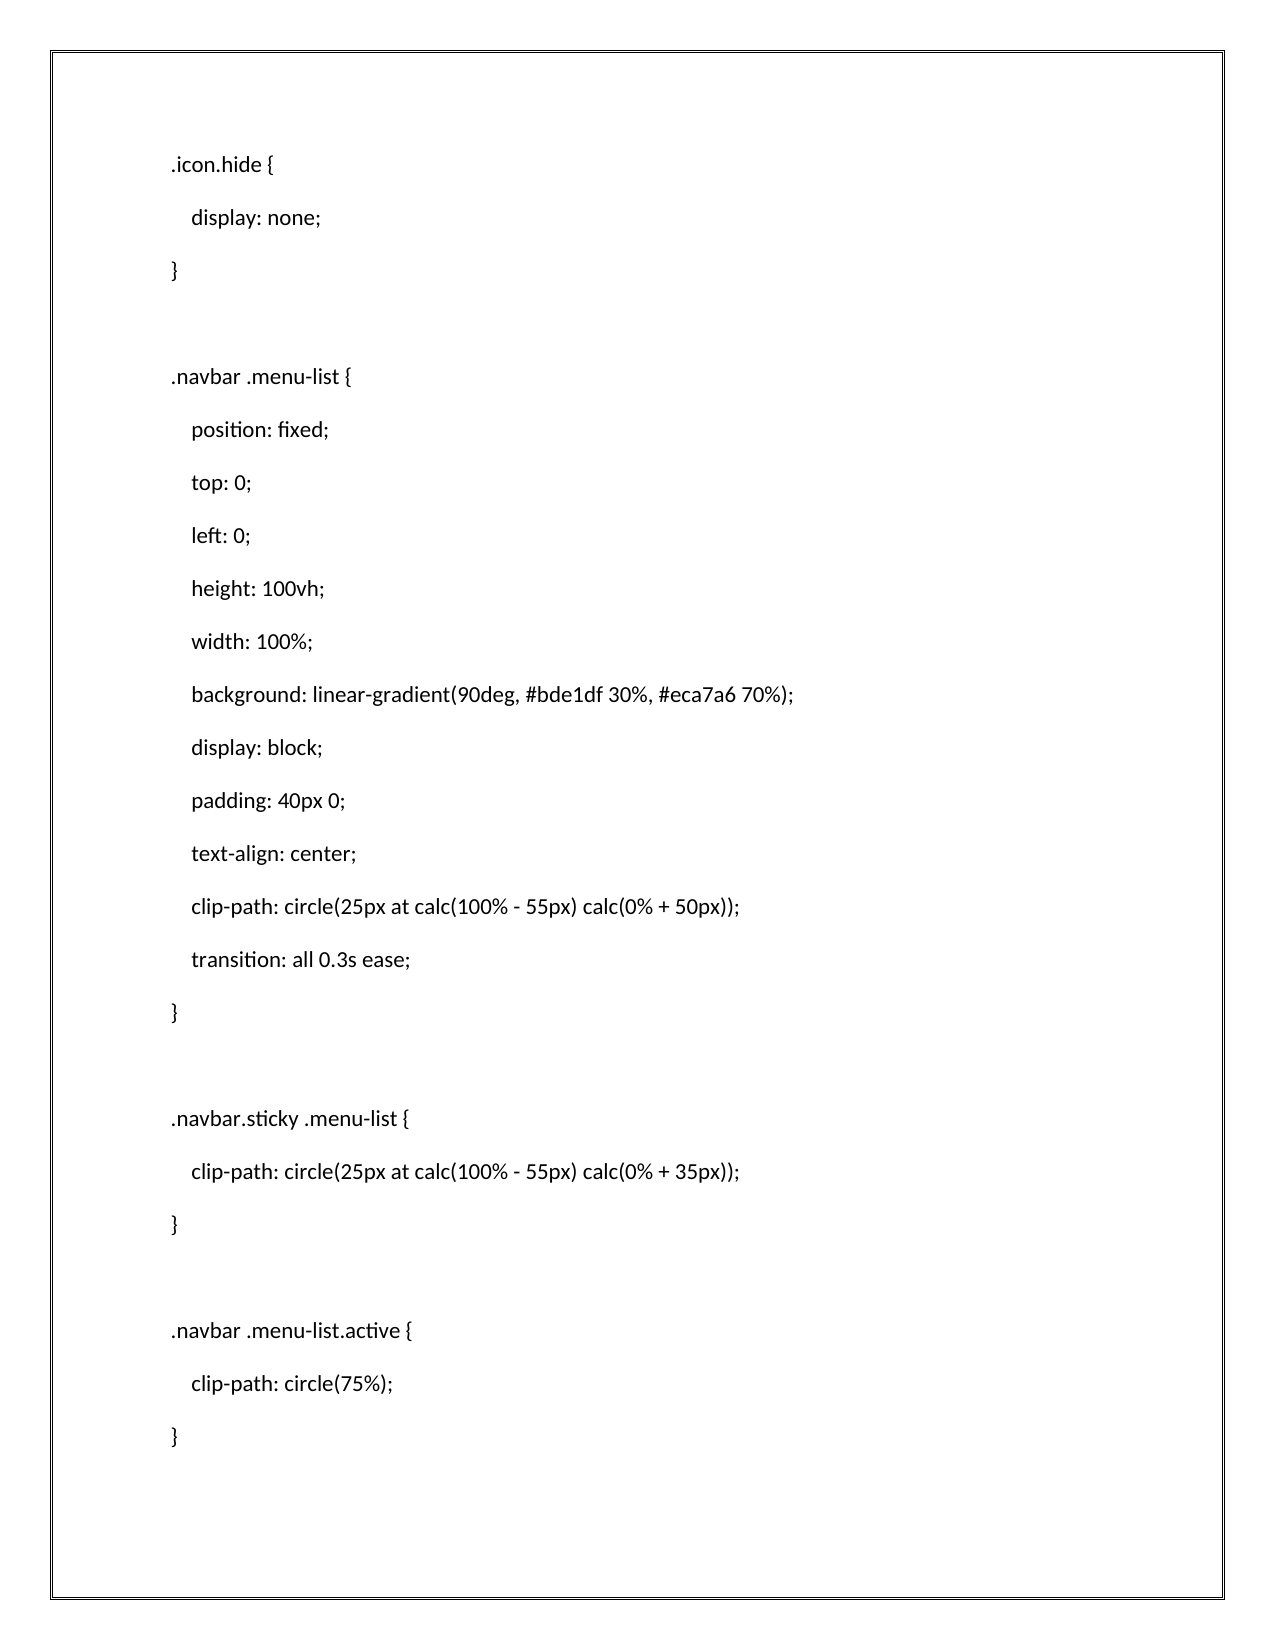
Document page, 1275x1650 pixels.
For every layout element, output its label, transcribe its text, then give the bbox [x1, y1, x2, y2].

text } [150, 1210, 1125, 1238]
text .navbar .menu-list { [150, 362, 1125, 390]
text .navbar.sticky .menu-list { [150, 1104, 1125, 1132]
text clip-path: circle(25px at calc(100% - 55px) calc(0% + 50px)); [150, 892, 1125, 920]
text clip-path: circle(75%); [150, 1369, 1125, 1397]
text position: fixed; [150, 415, 1125, 443]
text padding: 40px 0; [150, 786, 1125, 814]
text left: 0; [150, 521, 1125, 549]
text background: linear-gradient(90deg, #bde1df 30%, #eca7a6 70%); [150, 680, 1125, 708]
text } [150, 256, 1125, 284]
text display: block; [150, 733, 1125, 761]
text } [150, 998, 1125, 1026]
text display: none; [150, 203, 1125, 231]
text top: 0; [150, 468, 1125, 496]
text transition: all 0.3s ease; [150, 945, 1125, 973]
text height: 100vh; [150, 574, 1125, 602]
text clip-path: circle(25px at calc(100% - 55px) calc(0% + 35px)); [150, 1157, 1125, 1185]
text } [150, 1422, 1125, 1451]
text .icon.hide { [150, 150, 1125, 178]
text .navbar .menu-list.active { [150, 1316, 1125, 1344]
text text-align: center; [150, 839, 1125, 867]
text width: 100%; [150, 627, 1125, 655]
